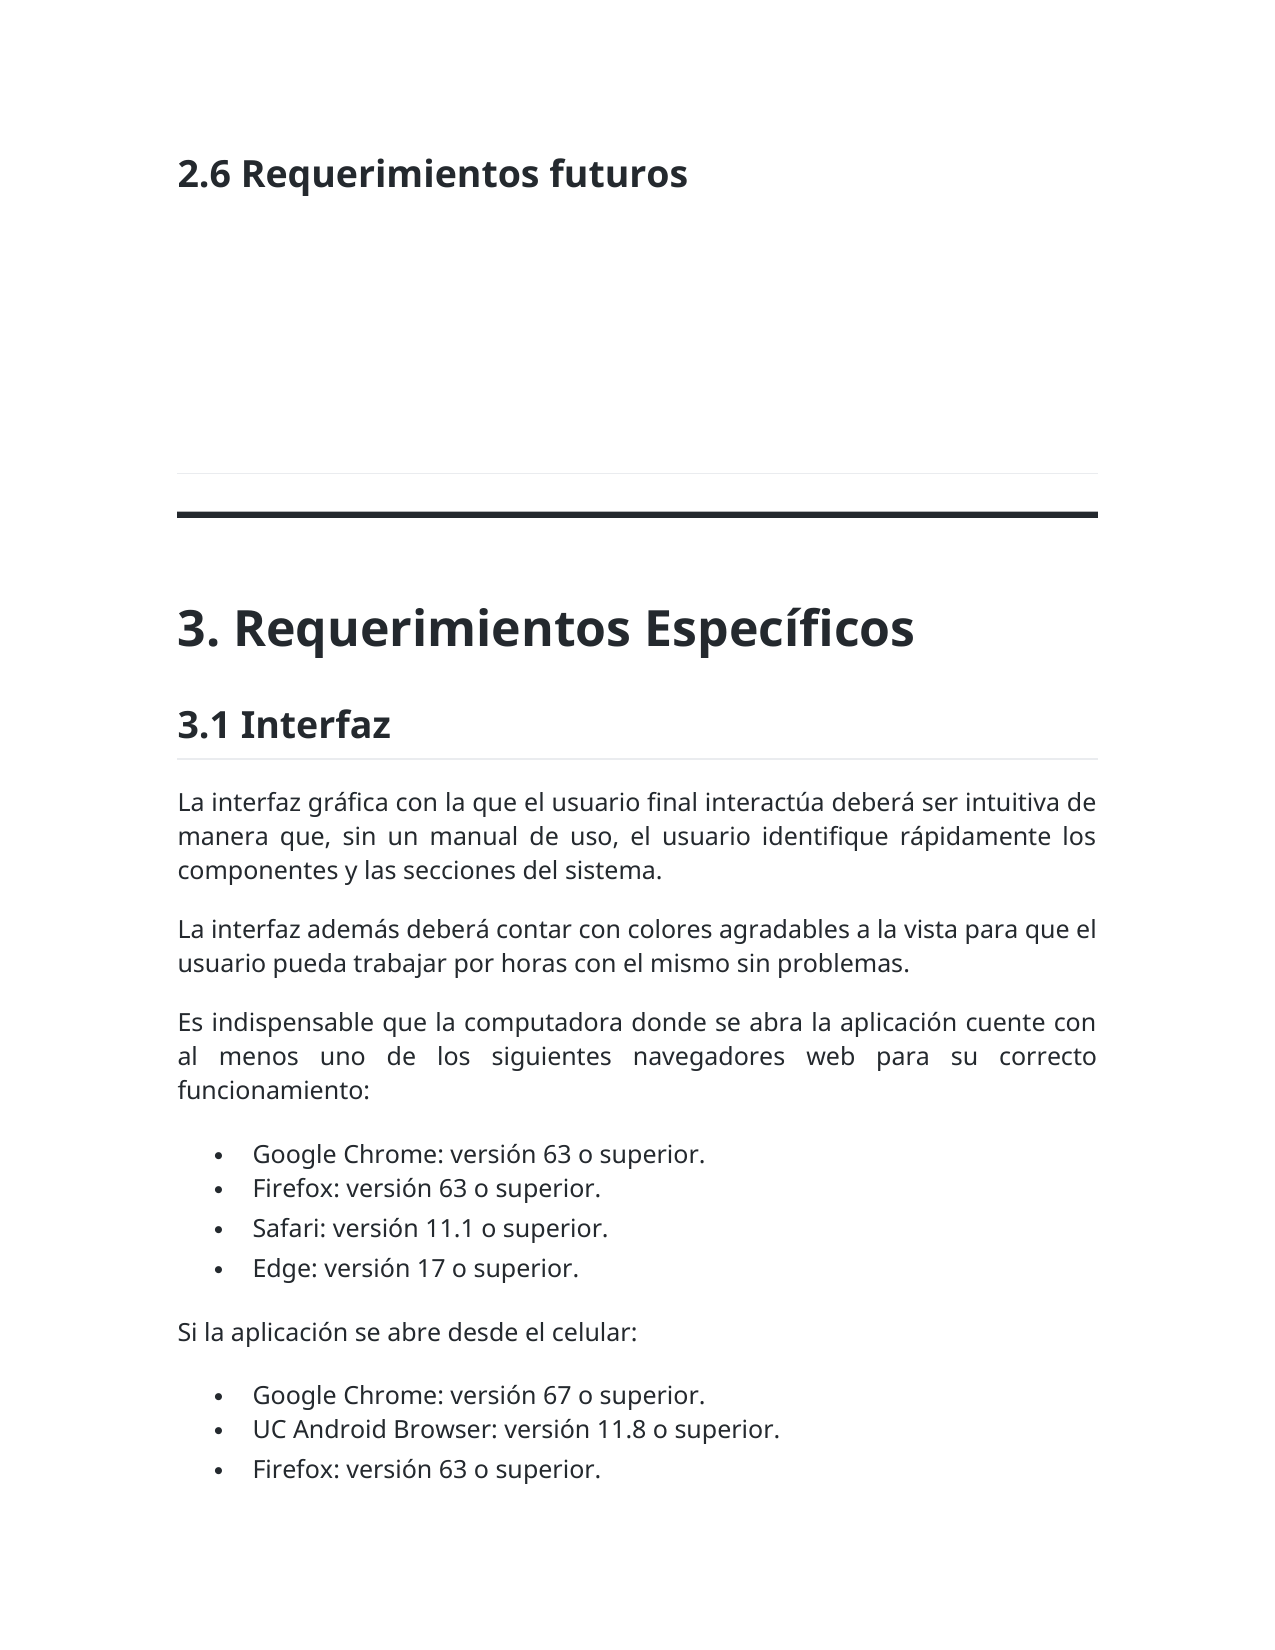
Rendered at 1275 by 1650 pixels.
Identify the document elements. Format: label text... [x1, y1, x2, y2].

text 3.1 Interfaz [177, 699, 1098, 758]
text Si la aplicación se abre desde el celular: [177, 1314, 1098, 1348]
text La interfaz gráfica con la que el usuario final interactúa deberá ser intuitiva de manera que, sin un manual de uso, el usuario identifique rápidamente los componentes y las secciones del sistema. [177, 784, 1098, 887]
list Google Chrome: versión 63 o superior. [215, 1136, 1098, 1170]
list Firefox: versión 63 o superior. [215, 1452, 1098, 1486]
list Google Chrome: versión 67 o superior. [215, 1377, 1098, 1411]
text Es indispensable que la computadora donde se abra la aplicación cuente con al menos uno de los siguientes navegadores web para su correcto funcionamiento: [177, 1005, 1098, 1107]
text La interfaz además deberá contar con colores agradables a la vista para que el usuario pueda trabajar por horas con el mismo sin problemas. [177, 912, 1098, 980]
list Safari: versión 11.1 o superior. [215, 1211, 1098, 1245]
text 3. Requerimientos Específicos [177, 593, 1098, 661]
list UC Android Browser: versión 11.8 o superior. [215, 1411, 1098, 1446]
list Edge: versión 17 o superior. [215, 1251, 1098, 1285]
text 2.6 Requerimientos futuros [177, 148, 1098, 199]
list Firefox: versión 63 o superior. [215, 1170, 1098, 1204]
